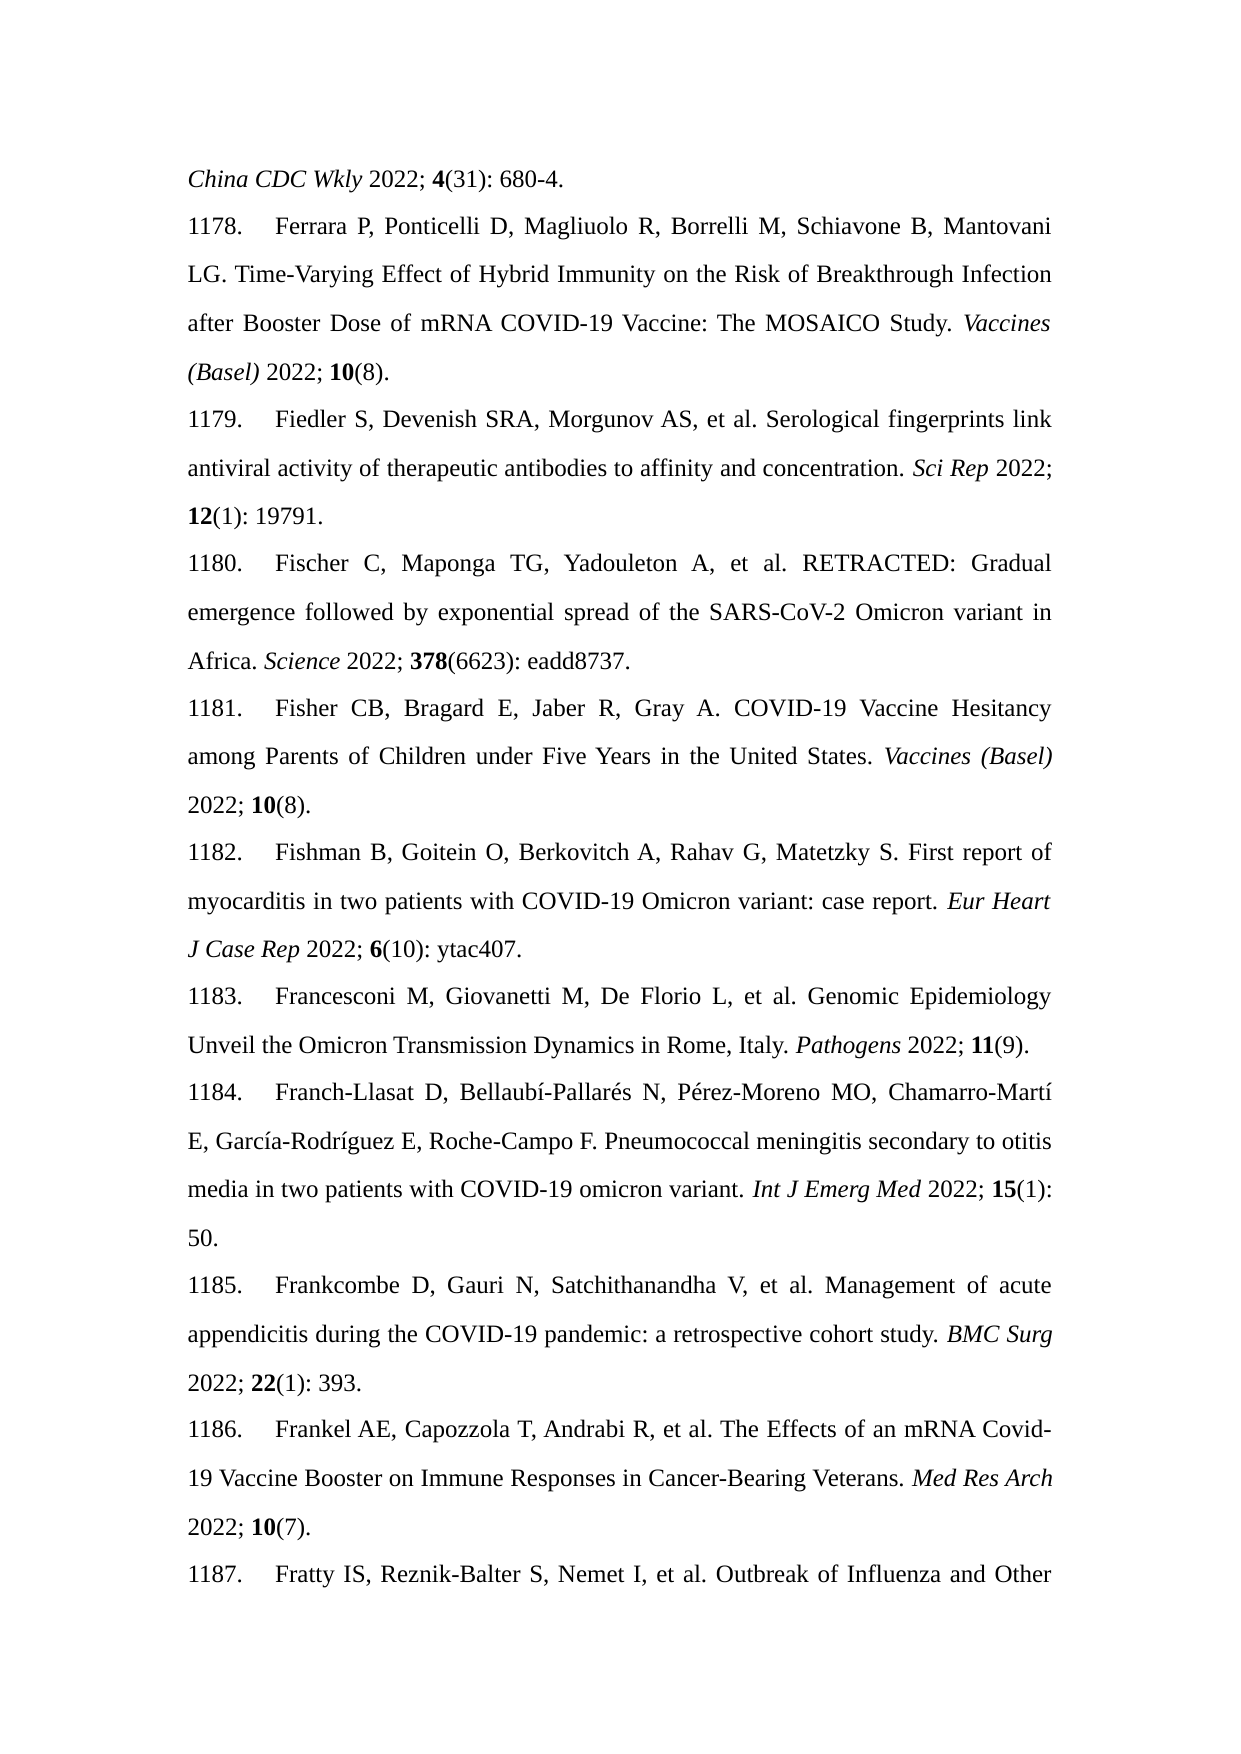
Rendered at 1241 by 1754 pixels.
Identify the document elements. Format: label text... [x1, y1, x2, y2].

text 1183. Francesconi M, Giovanetti M, De Florio L, et al. Genomic Epidemiology Unveil the Omicron Transmission Dynamics in Rome, Italy. Pathogens 2022; 11(9). [187, 979, 1053, 1061]
text 1178. Ferrara P, Ponticelli D, Magliuolo R, Borrelli M, Schiavone B, Mantovani LG. Time-Varying Effect of Hybrid Immunity on the Risk of Breakthrough Infection after Booster Dose of mRNA COVID-19 Vaccine: The MOSAICO Study. Vaccines (Basel) 2022; 10(8). [187, 209, 1053, 388]
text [187, 1557, 1053, 1589]
text 1182. Fishman B, Goitein O, Berkovitch A, Rahav G, Matetzky S. First report of myocarditis in two patients with COVID-19 Omicron variant: case report. Eur Heart J Case Rep 2022; 6(10): ytac407. [187, 835, 1053, 965]
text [187, 162, 1053, 194]
text 1179. Fiedler S, Devenish SRA, Morgunov AS, et al. Serological fingerprints link antiviral activity of therapeutic antibodies to affinity and concentration. Sci Rep 2022; 12(1): 19791. [187, 402, 1053, 532]
text 1185. Frankcombe D, Gauri N, Satchithanandha V, et al. Management of acute appendicitis during the COVID-19 pandemic: a retrospective cohort study. BMC Surg 2022; 22(1): 393. [187, 1268, 1053, 1398]
text 1184. Franch-Llasat D, Bellaubí-Pallarés N, Pérez-Moreno MO, Chamarro-Martí E, García-Rodríguez E, Roche-Campo F. Pneumococcal meningitis secondary to otitis media in two patients with COVID-19 omicron variant. Int J Emerg Med 2022; 15(1): 50. [187, 1075, 1053, 1254]
text 1180. Fischer C, Maponga TG, Yadouleton A, et al. RETRACTED: Gradual emergence followed by exponential spread of the SARS-CoV-2 Omicron variant in Africa. Science 2022; 378(6623): eadd8737. [187, 546, 1053, 676]
text 1181. Fisher CB, Bragard E, Jaber R, Gray A. COVID-19 Vaccine Hesitancy among Parents of Children under Five Years in the United States. Vaccines (Basel) 2022; 10(8). [187, 691, 1053, 821]
text 1186. Frankel AE, Capozzola T, Andrabi R, et al. The Effects of an mRNA Covid-19 Vaccine Booster on Immune Responses in Cancer-Bearing Veterans. Med Res Arch 2022; 10(7). [187, 1413, 1053, 1543]
